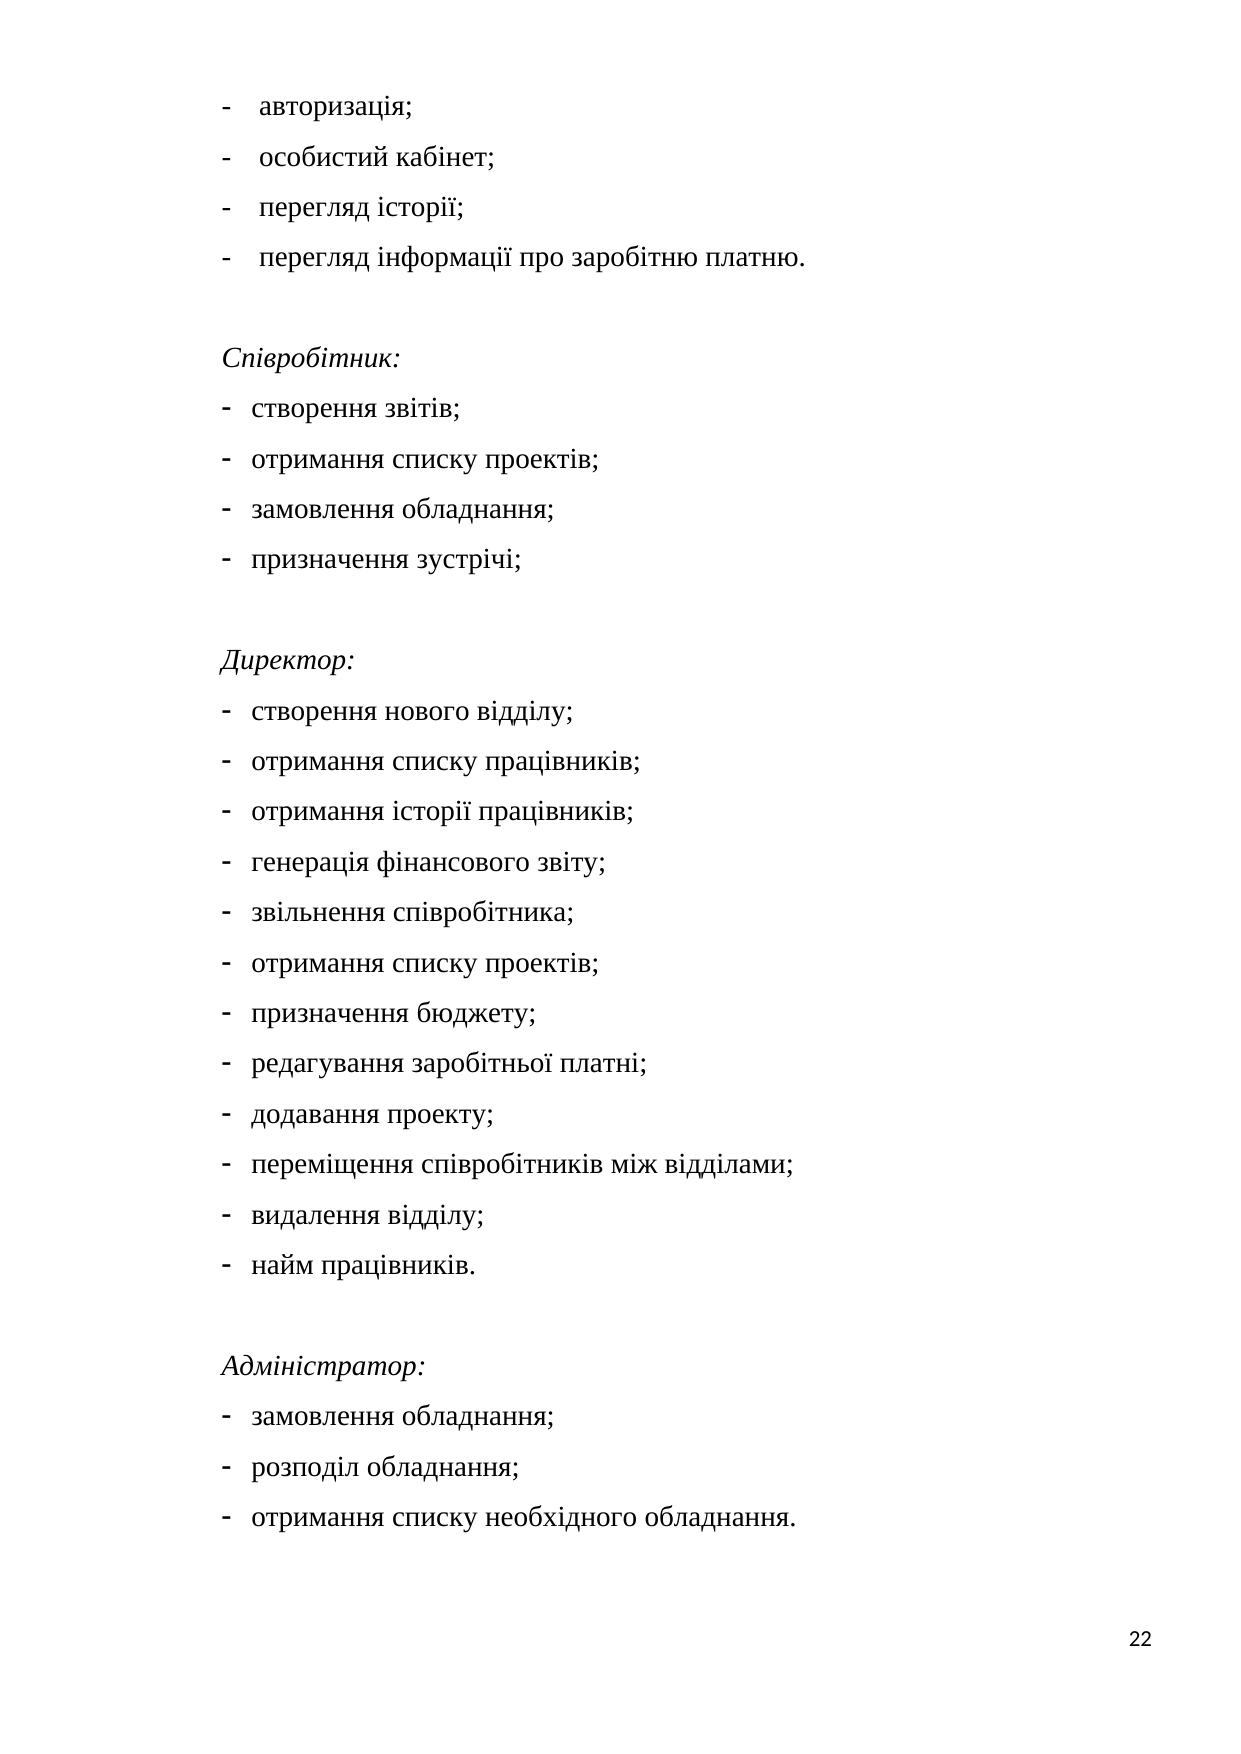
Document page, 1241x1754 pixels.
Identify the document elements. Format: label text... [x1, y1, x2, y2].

text Директор: [148, 642, 1152, 676]
list призначення зустрічі; [221, 542, 1152, 575]
list призначення бюджету; [221, 995, 1152, 1029]
list отримання списку необхідного обладнання. [221, 1499, 1152, 1533]
list звільнення співробітника; [221, 894, 1152, 928]
text Співробітник: [148, 340, 1152, 374]
list отримання списку працівників; [221, 743, 1152, 777]
list замовлення обладнання; [221, 1398, 1152, 1432]
list перегляд інформації про заробітню платню. [221, 239, 1152, 273]
list отримання історії працівників; [221, 793, 1152, 827]
list генерація фінансового звіту; [221, 844, 1152, 878]
list розподіл обладнання; [221, 1449, 1152, 1482]
text Адміністратор: [148, 1348, 1152, 1382]
list видалення відділу; [221, 1197, 1152, 1231]
list найм працівників. [221, 1247, 1152, 1281]
list отримання списку проектів; [221, 441, 1152, 474]
list особистий кабінет; [221, 139, 1152, 172]
list створення звітів; [221, 390, 1152, 424]
list отримання списку проектів; [221, 945, 1152, 978]
list редагування заробітньої платні; [221, 1046, 1152, 1079]
list додавання проекту; [221, 1096, 1152, 1130]
list переміщення співробітників між відділами; [221, 1146, 1152, 1180]
list авторизація; [221, 88, 1152, 122]
list замовлення обладнання; [221, 491, 1152, 525]
list створення нового відділу; [221, 693, 1152, 726]
list перегляд історії; [221, 189, 1152, 223]
